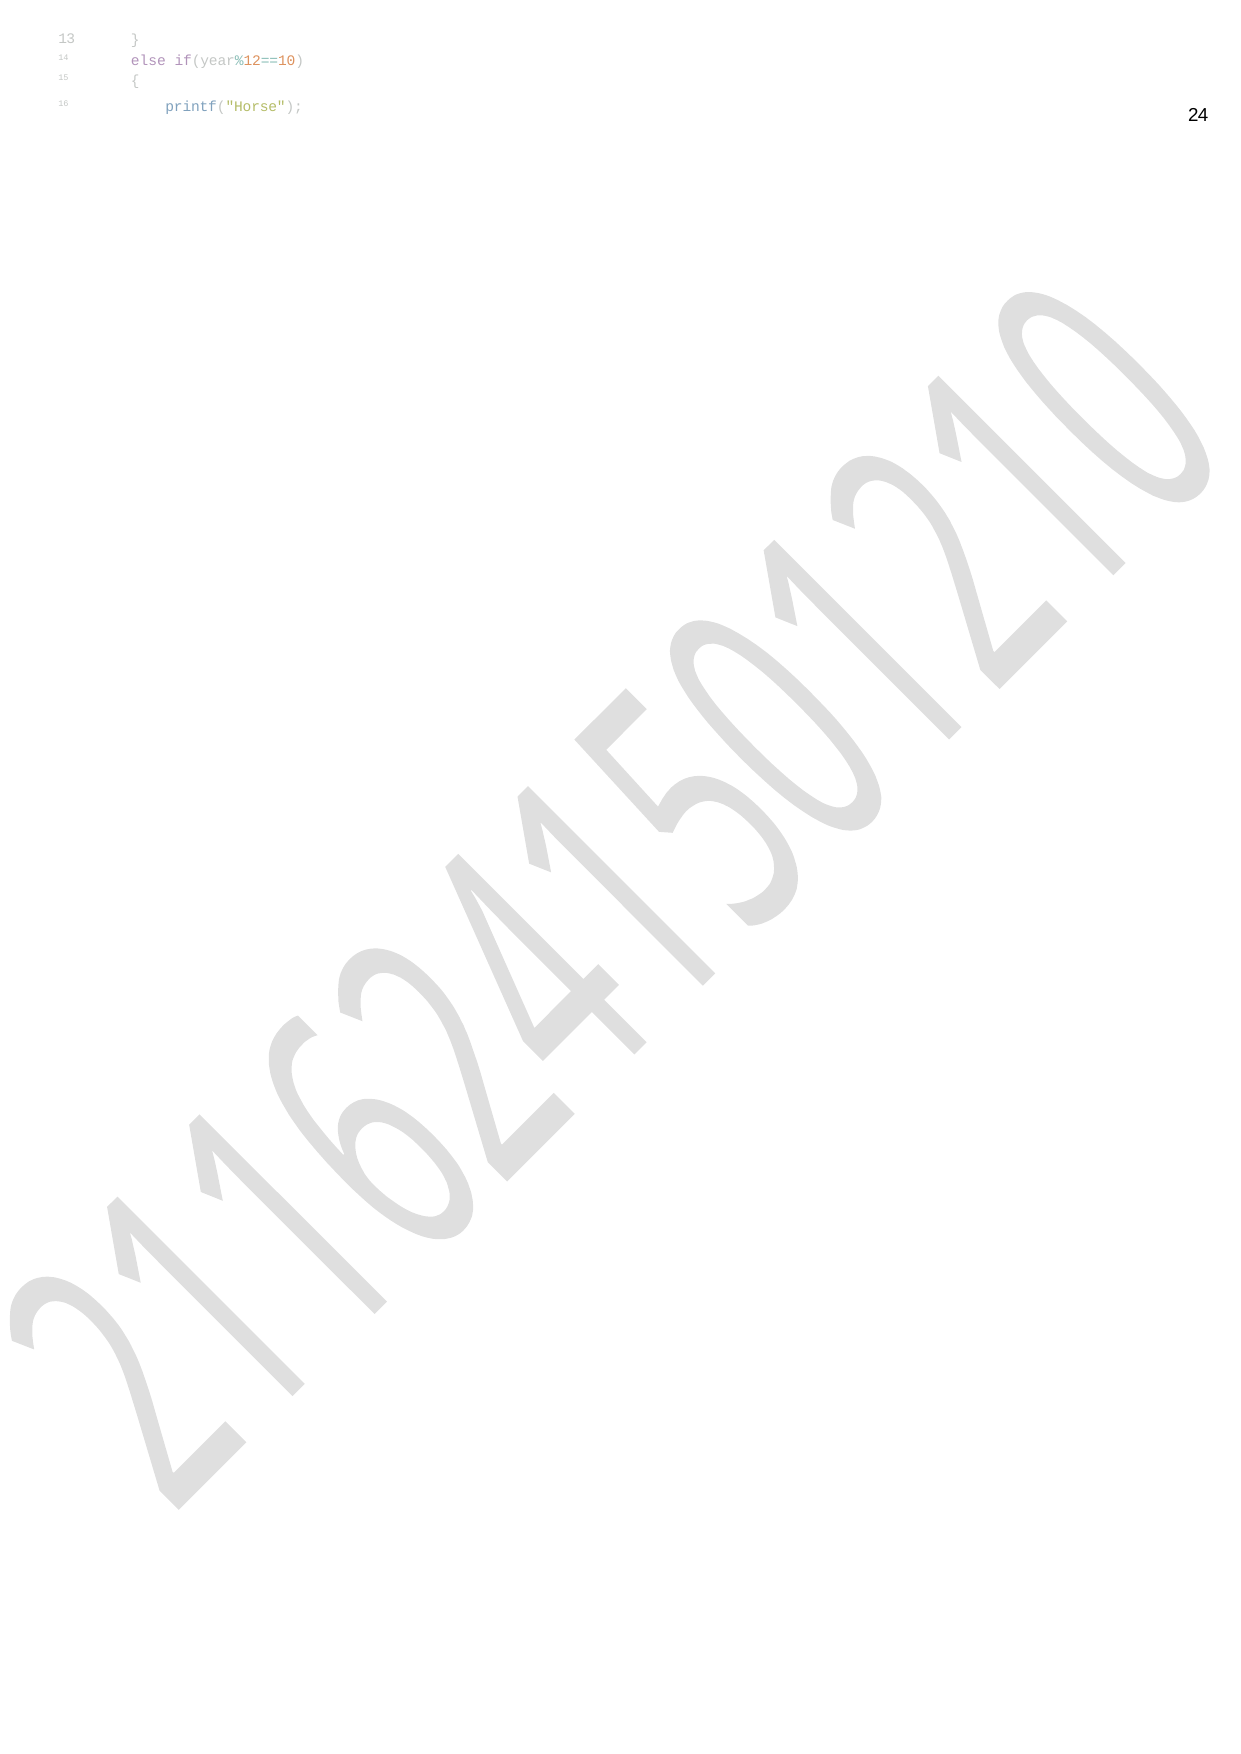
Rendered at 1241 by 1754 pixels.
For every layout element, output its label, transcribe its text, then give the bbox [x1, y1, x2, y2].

list else if(year%12==10) [58, 53, 1221, 69]
list printf("Horse"); 24 [58, 94, 1221, 125]
list { [58, 74, 1221, 90]
text 13 } [58, 31, 1221, 49]
